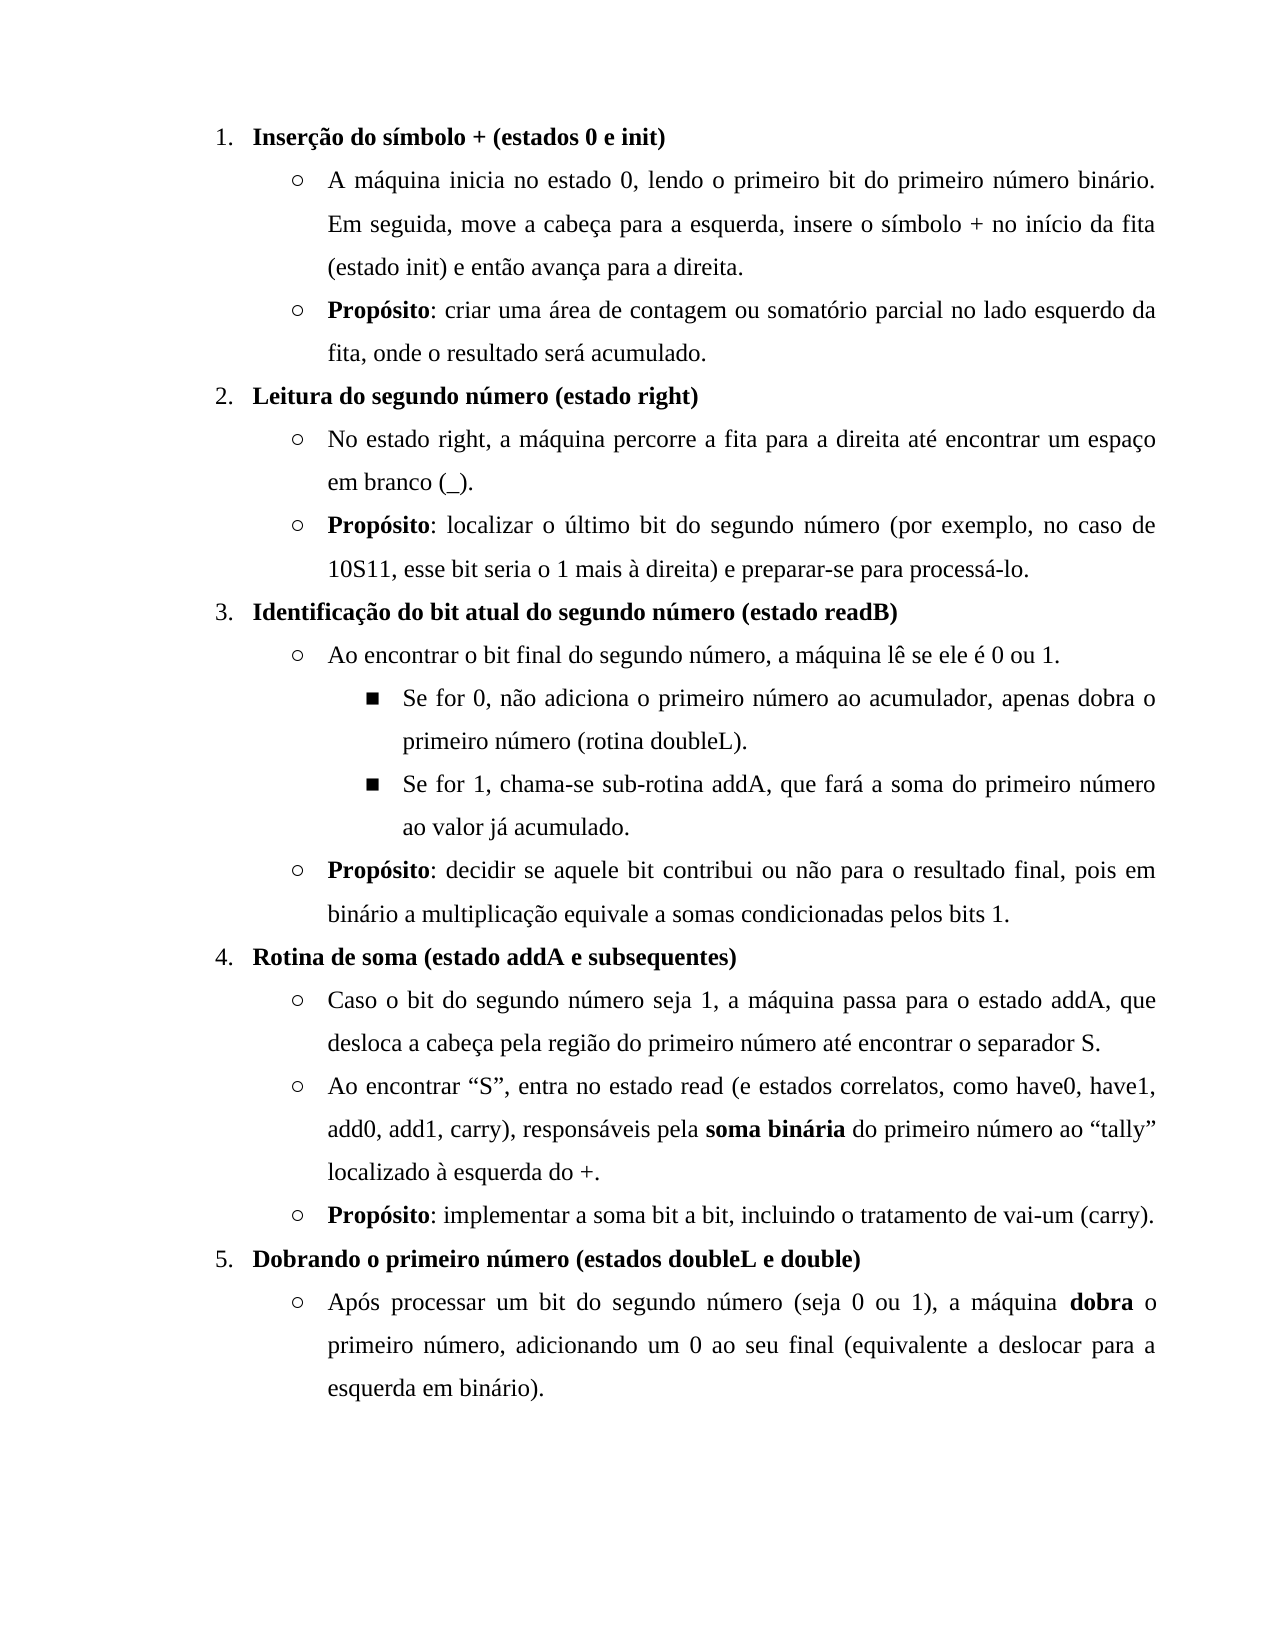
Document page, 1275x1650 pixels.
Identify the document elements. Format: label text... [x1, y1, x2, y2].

list Propósito: decidir se aquele bit contribui ou não para o resultado final, pois em binário a multiplicação equivale a somas condicionadas pelos bits 1. [290, 856, 1157, 927]
list Inserção do símbolo + (estados 0 e init) [215, 122, 1157, 151]
list Leitura do segundo número (estado right) [215, 381, 1157, 410]
list No estado right, a máquina percorre a fita para a direita até encontrar um espaço em branco (_). [290, 424, 1157, 496]
list Após processar um bit do segundo número (seja 0 ou 1), a máquina dobra o primeiro número, adicionando um 0 ao seu final (equivalente a deslocar para a esquerda em binário). [290, 1287, 1157, 1402]
list Ao encontrar “S”, entra no estado read (e estados correlatos, como have0, have1, add0, add1, carry), responsáveis pela soma binária do primeiro número ao “tally” localizado à esquerda do +. [290, 1071, 1157, 1186]
list Propósito: criar uma área de contagem ou somatório parcial no lado esquerdo da fita, onde o resultado será acumulado. [290, 295, 1157, 367]
list Propósito: localizar o último bit do segundo número (por exemplo, no caso de 10S11, esse bit seria o 1 mais à direita) e preparar-se para processá-lo. [290, 511, 1157, 582]
list Dobrando o primeiro número (estados doubleL e double) [215, 1244, 1157, 1272]
list Identificação do bit atual do segundo número (estado readB) [215, 597, 1157, 626]
list Ao encontrar o bit final do segundo número, a máquina lê se ele é 0 ou 1. [290, 640, 1157, 669]
list Caso o bit do segundo número seja 1, a máquina passa para o estado addA, que desloca a cabeça pela região do primeiro número até encontrar o separador S. [290, 985, 1157, 1057]
list Propósito: implementar a soma bit a bit, incluindo o tratamento de vai-um (carry). [290, 1201, 1157, 1229]
list Se for 0, não adiciona o primeiro número ao acumulador, apenas dobra o primeiro número (rotina doubleL). [365, 683, 1157, 755]
list A máquina inicia no estado 0, lendo o primeiro bit do primeiro número binário. Em seguida, move a cabeça para a esquerda, insere o símbolo + no início da fita (estado init) e então avança para a direita. [290, 166, 1157, 281]
list Rotina de soma (estado addA e subsequentes) [215, 942, 1157, 971]
list Se for 1, chama-se sub-rotina addA, que fará a soma do primeiro número ao valor já acumulado. [365, 769, 1157, 841]
